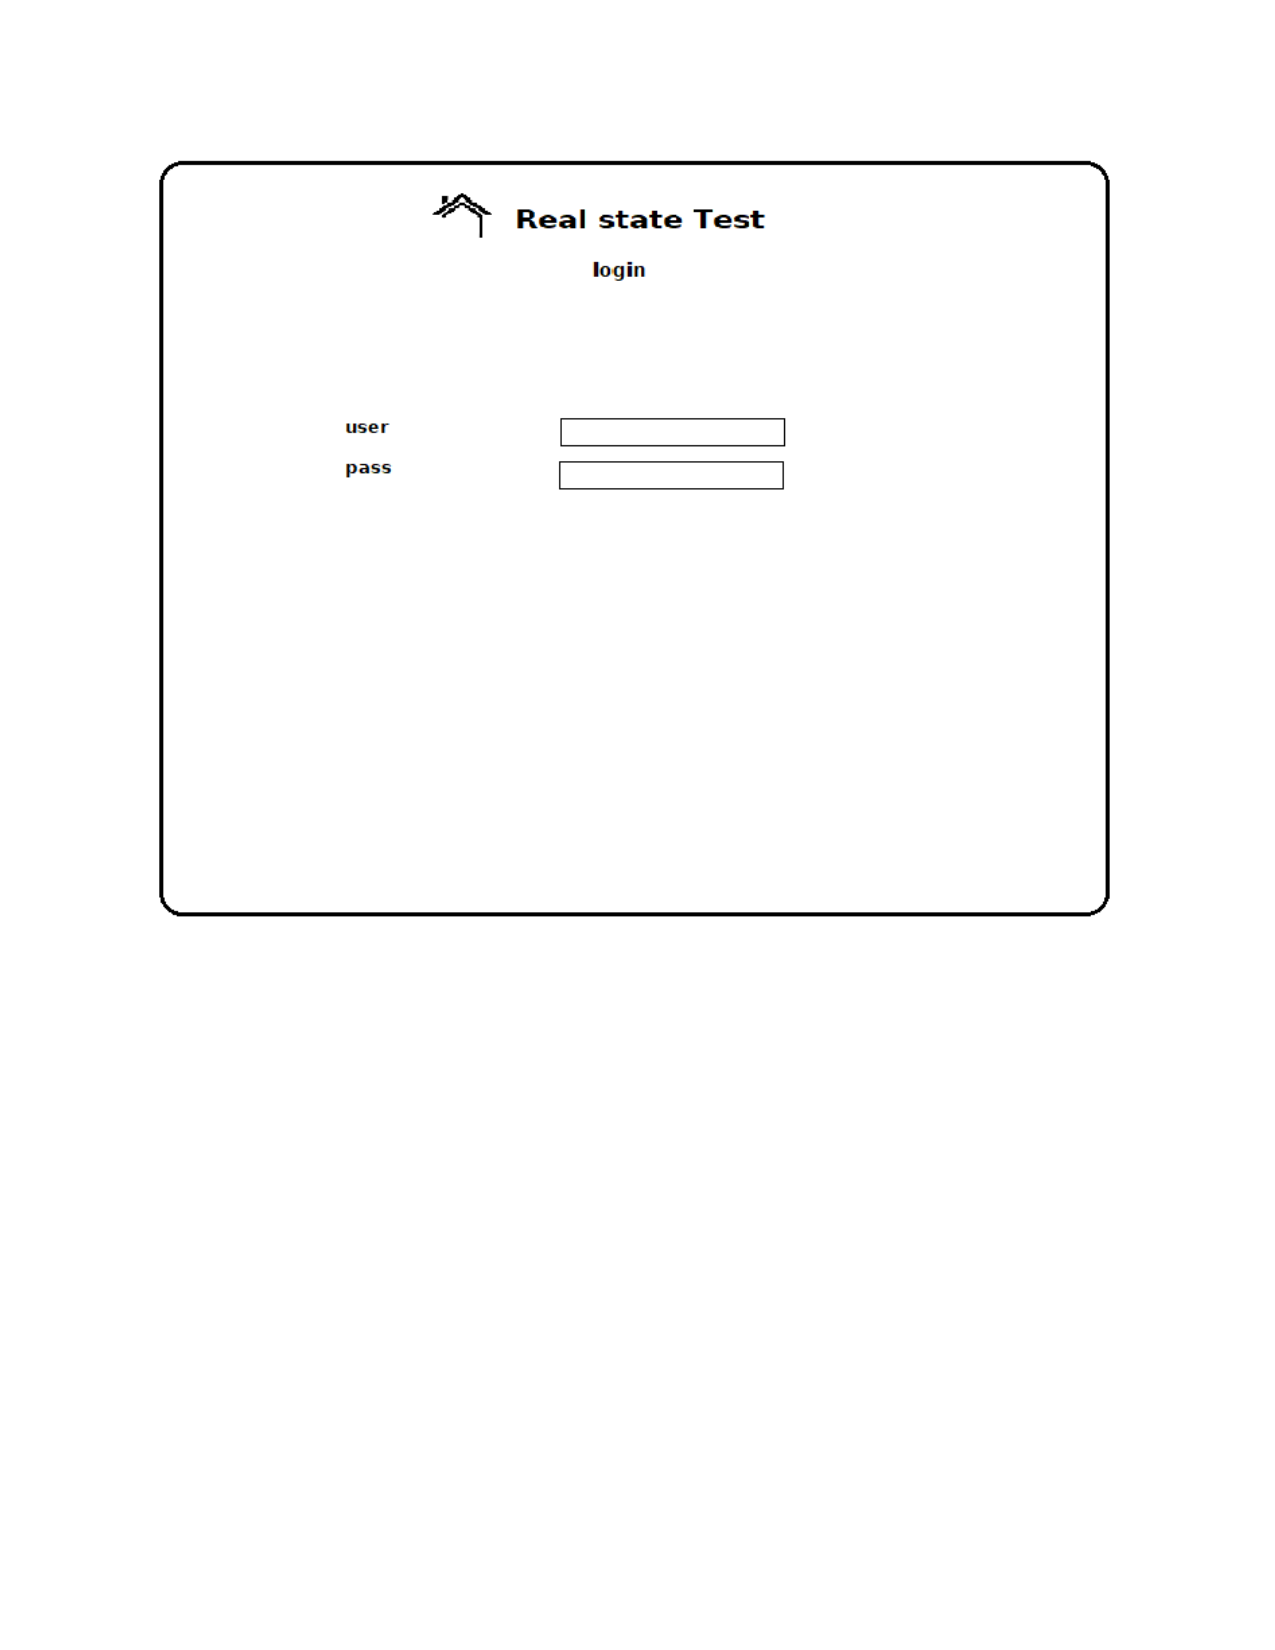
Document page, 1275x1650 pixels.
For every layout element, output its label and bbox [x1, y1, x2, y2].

picture [150, 150, 1125, 930]
